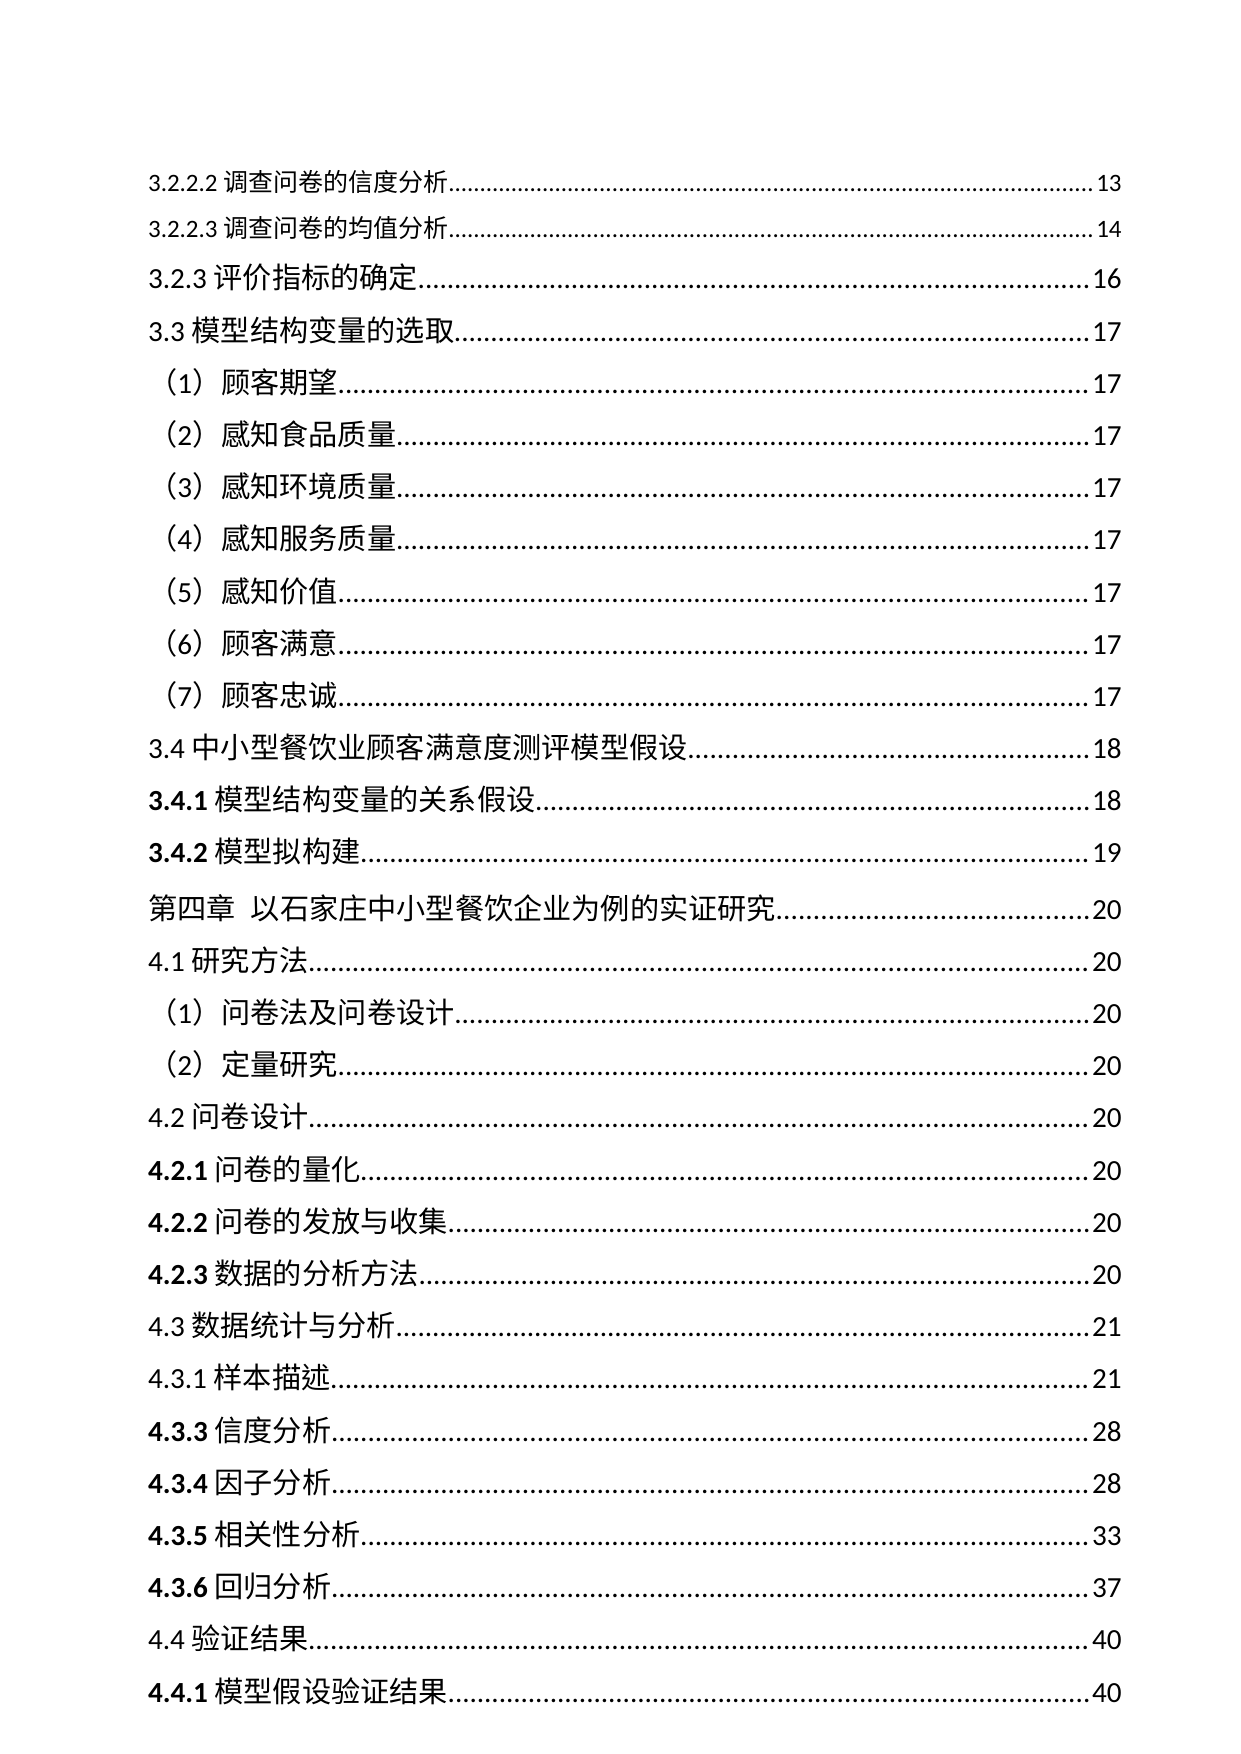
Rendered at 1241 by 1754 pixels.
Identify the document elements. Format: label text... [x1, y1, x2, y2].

text （7）顾客忠诚 17 [148, 675, 1096, 715]
text （6）顾客满意 17 [148, 623, 1096, 663]
text （2）定量研究 20 [148, 1044, 1096, 1084]
text 3.3 模型结构变量的选取 17 [148, 310, 1096, 349]
text 3.2.3 评价指标的确定 16 [148, 258, 1096, 297]
text 4.2.3 数据的分析方法 20 [148, 1253, 1096, 1293]
text 4.3.1 样本描述 21 [148, 1358, 1096, 1397]
text （1）问卷法及问卷设计 20 [148, 992, 1096, 1032]
text 4.2.1 问卷的量化 20 [148, 1149, 1096, 1189]
text 3.4.2 模型拟构建 19 [148, 832, 1096, 871]
text 4.3.5 相关性分析 33 [148, 1514, 1096, 1554]
text 4.3 数据统计与分析 21 [148, 1306, 1096, 1345]
text （4）感知服务质量 17 [148, 519, 1096, 558]
text （2）感知食品质量 17 [148, 414, 1096, 454]
text 4.4 验证结果 40 [148, 1619, 1096, 1658]
text 3.2.2.2 调查问卷的信度分析 13 [148, 164, 1096, 199]
text 第四章 以石家庄中小型餐饮企业为例的实证研究 20 [148, 884, 1096, 928]
text （1）顾客期望 17 [148, 362, 1096, 402]
text （3）感知环境质量 17 [148, 466, 1096, 506]
text 4.2.2 问卷的发放与收集 20 [148, 1201, 1096, 1241]
text 3.2.2.3 调查问卷的均值分析 14 [148, 211, 1096, 245]
text 4.3.6 回归分析 37 [148, 1566, 1096, 1606]
text 4.3.3 信度分析 28 [148, 1410, 1096, 1449]
text 4.1 研究方法 20 [148, 940, 1096, 980]
text 3.4.1 模型结构变量的关系假设 18 [148, 779, 1096, 819]
text 4.3.4 因子分析 28 [148, 1462, 1096, 1502]
text 4.4.1 模型假设验证结果 40 [148, 1671, 1096, 1711]
text 3.4 中小型餐饮业顾客满意度测评模型假设 18 [148, 727, 1096, 767]
text 4.2 问卷设计 20 [148, 1097, 1096, 1136]
text （5）感知价值 17 [148, 571, 1096, 611]
